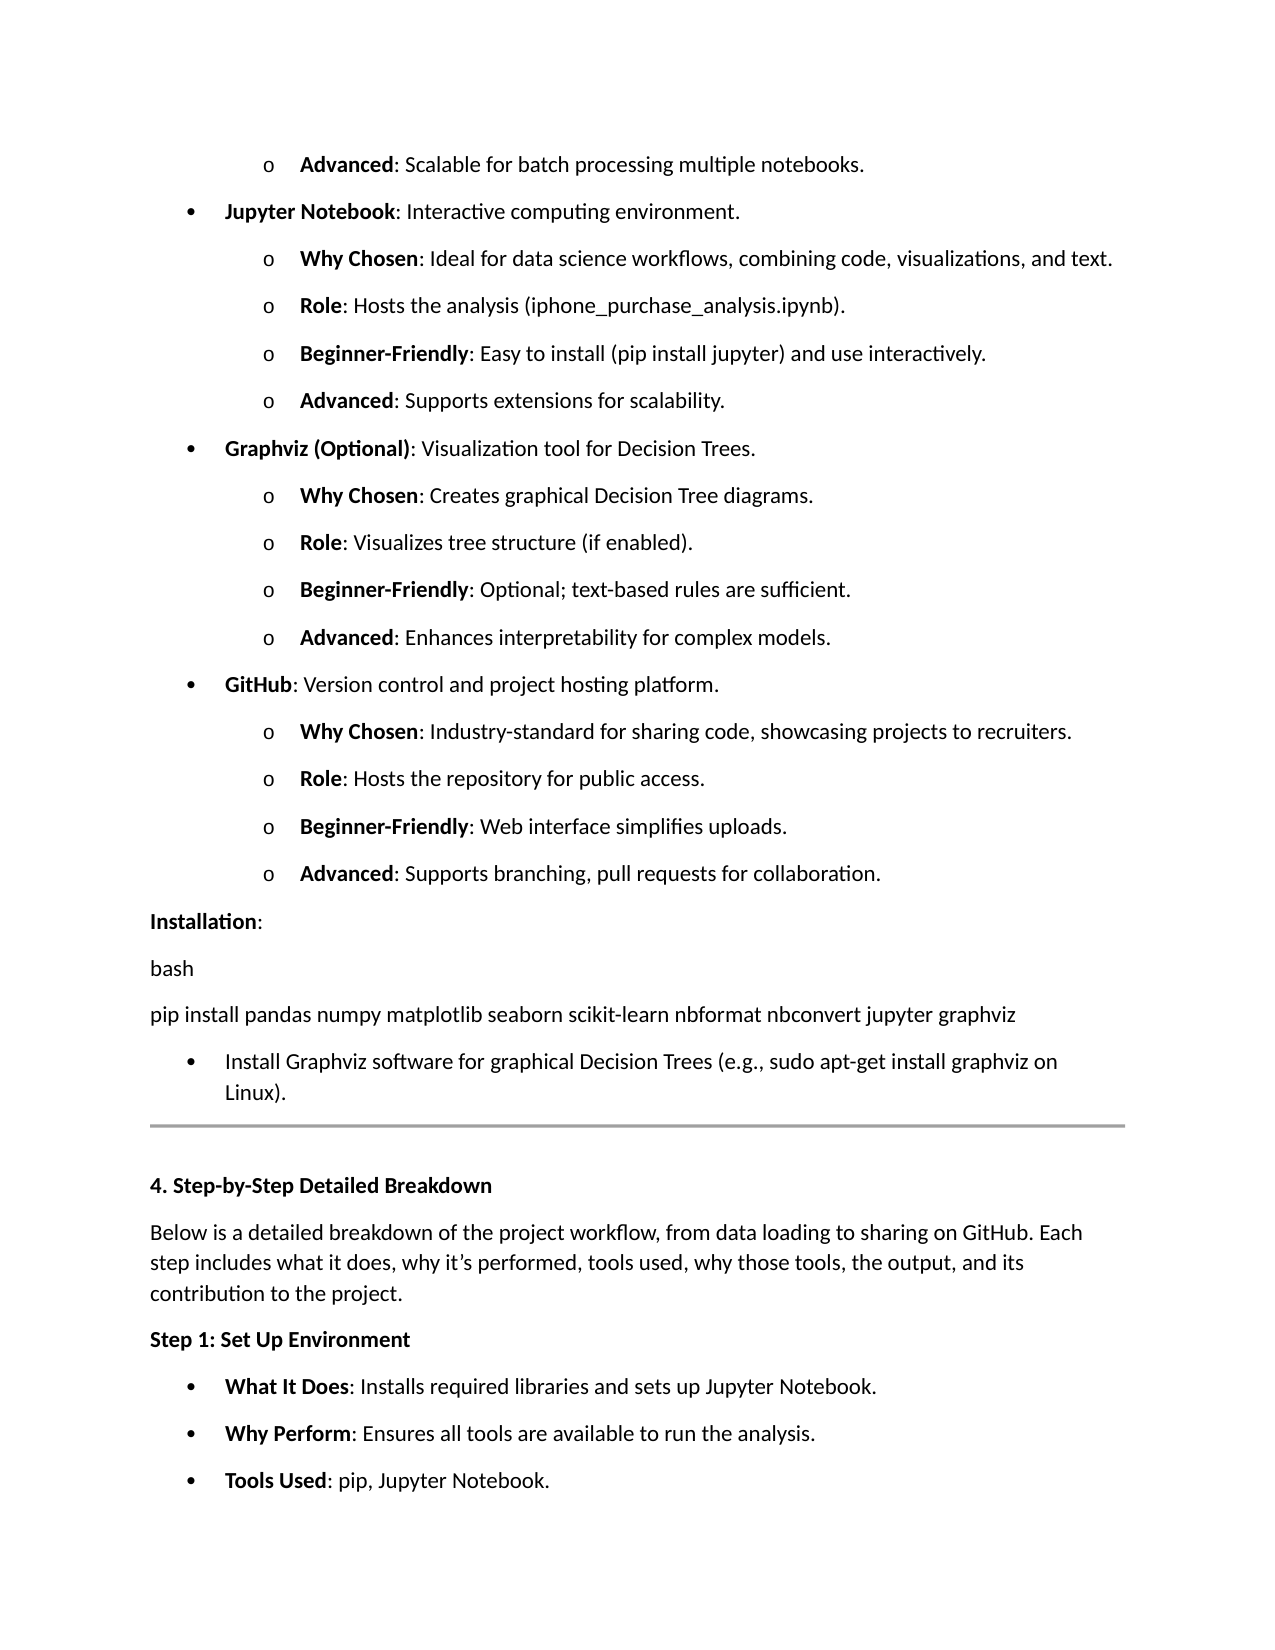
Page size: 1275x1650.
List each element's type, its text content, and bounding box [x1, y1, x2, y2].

list Beginner-Friendly: Optional; text-based rules are sufficient. [262, 576, 1125, 604]
list Beginner-Friendly: Web interface simplifies uploads. [262, 812, 1125, 841]
list Advanced: Scalable for batch processing multiple notebooks. [262, 150, 1125, 178]
list Advanced: Supports branching, pull requests for collaboration. [262, 859, 1125, 888]
list Why Chosen: Industry-standard for sharing code, showcasing projects to recruiters. [262, 717, 1125, 746]
list What It Does: Installs required libraries and sets up Jupyter Notebook. [187, 1372, 1125, 1400]
text Step 1: Set Up Environment [150, 1326, 1125, 1353]
list Advanced: Enhances interpretability for complex models. [262, 623, 1125, 651]
list Beginner-Friendly: Easy to install (pip install jupyter) and use interactively. [262, 339, 1125, 368]
list Role: Hosts the repository for public access. [262, 764, 1125, 793]
list Install Graphviz software for graphical Decision Trees (e.g., sudo apt-get install graphviz on Linux). [187, 1047, 1125, 1106]
text Below is a detailed breakdown of the project workflow, from data loading to sharing on GitHub. Each step includes what it does, why it’s performed, tools used, why those tools, the output, and its contribution to the project. [150, 1218, 1125, 1307]
list Why Chosen: Creates graphical Decision Tree diagrams. [262, 481, 1125, 509]
text Installation: [150, 907, 1125, 935]
list Advanced: Supports extensions for scalability. [262, 386, 1125, 415]
list Jupyter Notebook: Interactive computing environment. [187, 197, 1125, 225]
list Role: Visualizes tree structure (if enabled). [262, 528, 1125, 557]
list GitHub: Version control and project hosting platform. [187, 670, 1125, 698]
text bash [150, 954, 1125, 982]
list Role: Hosts the analysis (iphone_purchase_analysis.ipynb). [262, 292, 1125, 320]
list Graphviz (Optional): Visualization tool for Decision Trees. [187, 434, 1125, 462]
list Tools Used: pip, Jupyter Notebook. [187, 1466, 1125, 1494]
text pip install pandas numpy matplotlib seaborn scikit-learn nbformat nbconvert jupyter graphviz [150, 1001, 1125, 1028]
list Why Chosen: Ideal for data science workflows, combining code, visualizations, and text. [262, 244, 1125, 273]
text 4. Step-by-Step Detailed Breakdown [150, 1171, 1125, 1199]
list Why Perform: Ensures all tools are available to run the analysis. [187, 1419, 1125, 1447]
